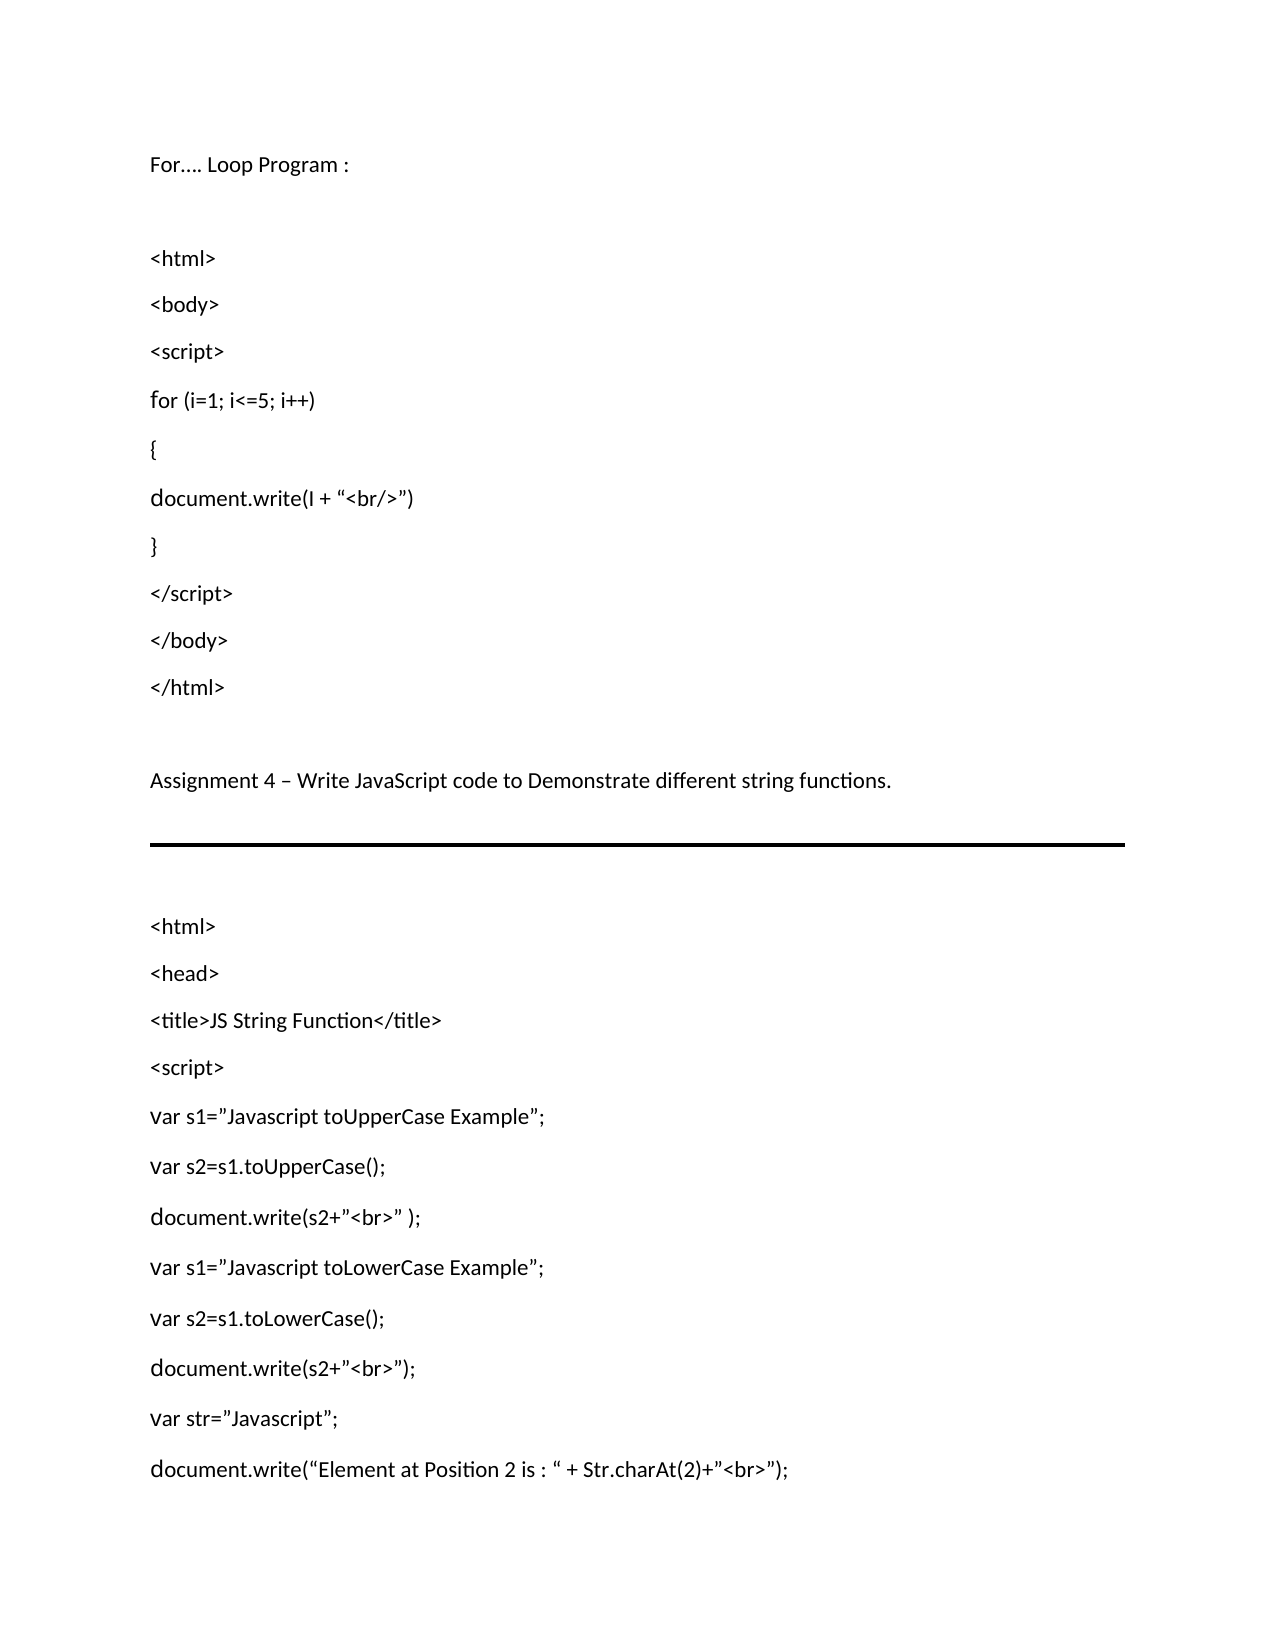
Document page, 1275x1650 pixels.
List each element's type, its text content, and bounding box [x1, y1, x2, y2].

text <html> [150, 912, 1125, 940]
text for (i=1; i<=5; i++) [150, 384, 1125, 416]
text var s2=s1.toUpperCase(); [150, 1150, 1125, 1181]
text Assignment 4 – Write JavaScript code to Demonstrate different string functions. [150, 766, 1125, 794]
text </script> [150, 579, 1125, 607]
text <script> [150, 1053, 1125, 1081]
text var s1=”Javascript toUpperCase Example”; [150, 1100, 1125, 1131]
text <html> [150, 244, 1125, 272]
text <head> [150, 959, 1125, 987]
text </html> [150, 673, 1125, 701]
text var s2=s1.toLowerCase(); [150, 1301, 1125, 1333]
text var s1=”Javascript toLowerCase Example”; [150, 1251, 1125, 1282]
text <title>JS String Function</title> [150, 1006, 1125, 1034]
text For…. Loop Program : [150, 150, 1125, 178]
text document.write(I + “<br/>”) [150, 482, 1125, 513]
text { [150, 435, 1125, 463]
text var str=”Javascript”; [150, 1402, 1125, 1433]
text <body> [150, 291, 1125, 319]
text } [150, 532, 1125, 560]
text document.write(s2+”<br>” ); [150, 1201, 1125, 1232]
text </body> [150, 626, 1125, 654]
text document.write(s2+”<br>”); [150, 1352, 1125, 1383]
text <script> [150, 337, 1125, 366]
text document.write(“Element at Position 2 is : “ + Str.charAt(2)+”<br>”); [150, 1453, 1125, 1484]
